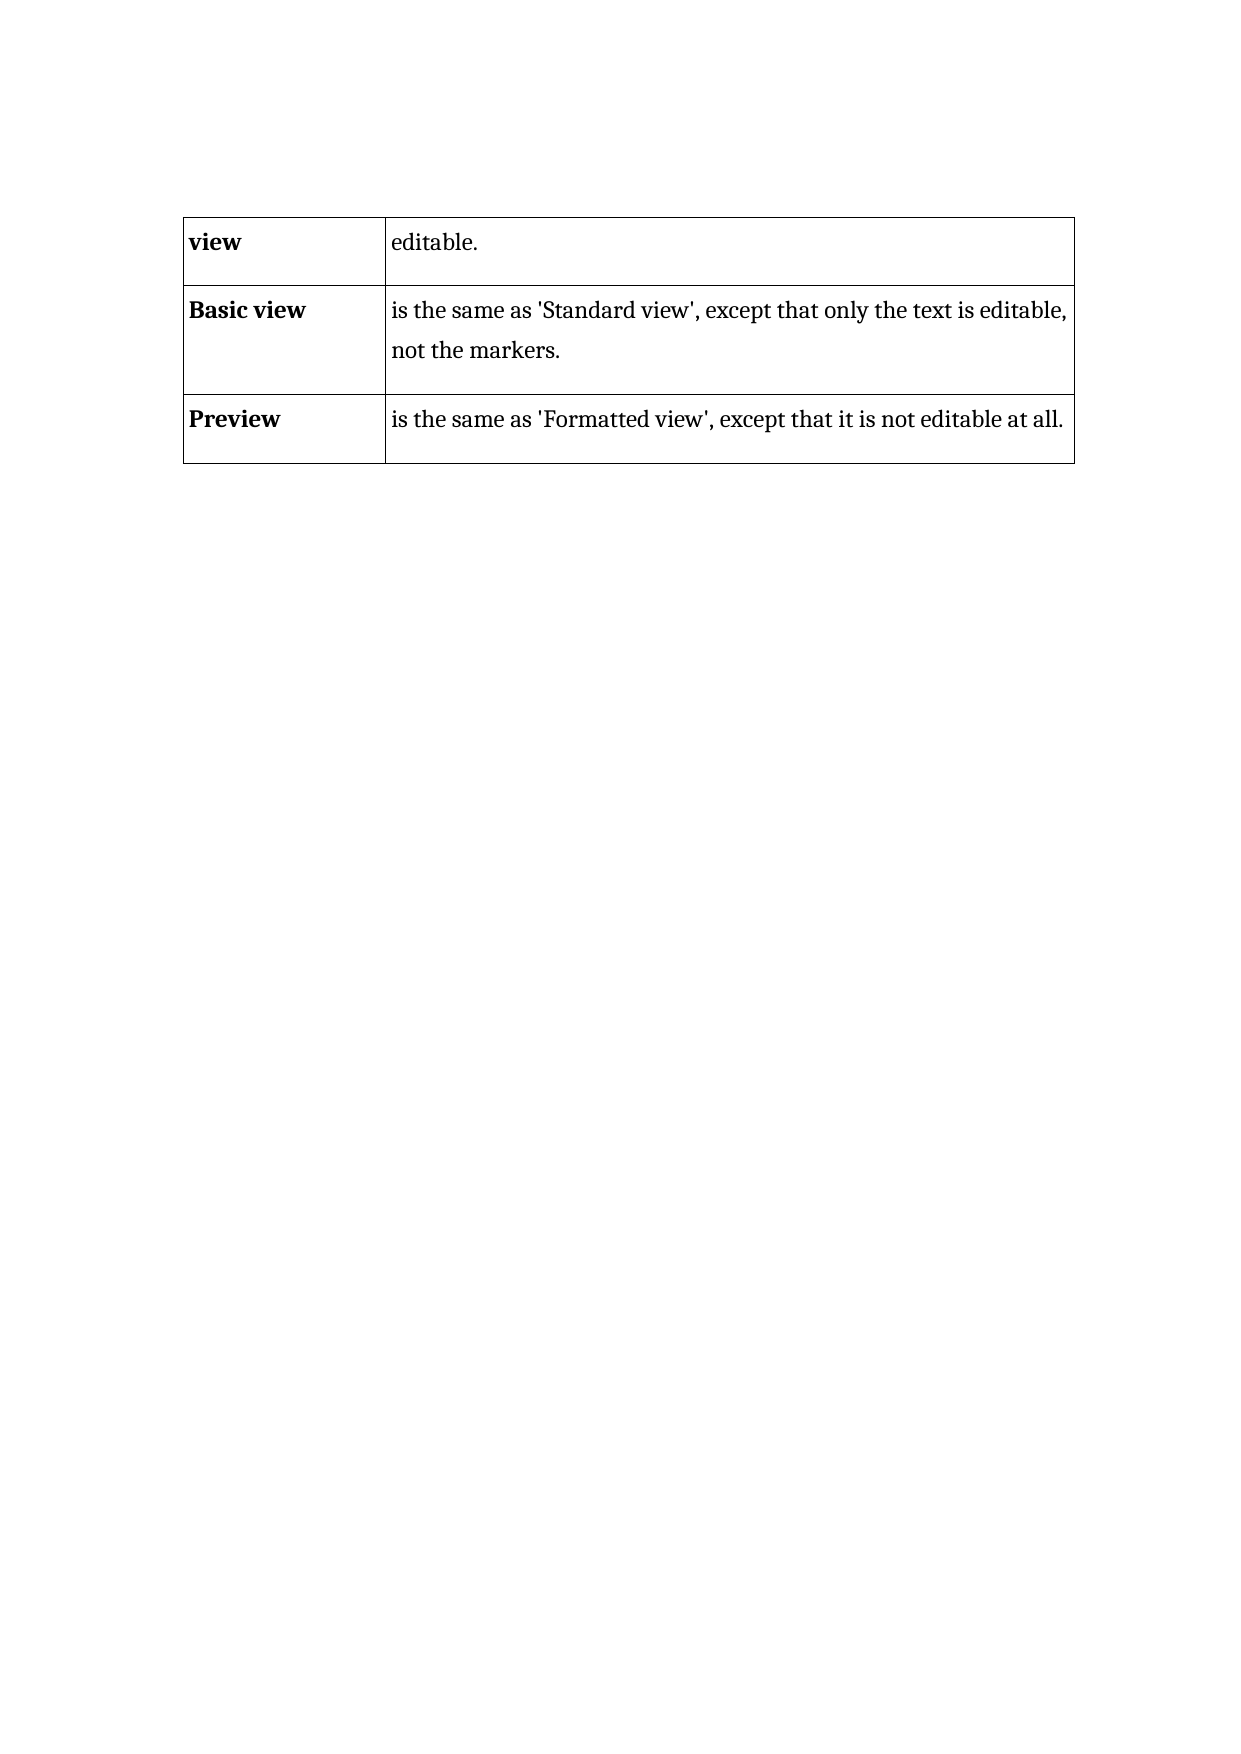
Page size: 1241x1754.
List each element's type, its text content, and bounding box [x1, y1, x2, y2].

table_cell Unformatted view [184, 218, 385, 285]
table_cell Preview [184, 395, 385, 462]
table_cell is the same as 'Standard view', except that only the text is editable, not the markers. [386, 286, 1074, 394]
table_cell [386, 218, 1074, 285]
table_cell is the same as 'Formatted view', except that it is not editable at all. [386, 395, 1074, 462]
table_cell Basic view [184, 286, 385, 394]
